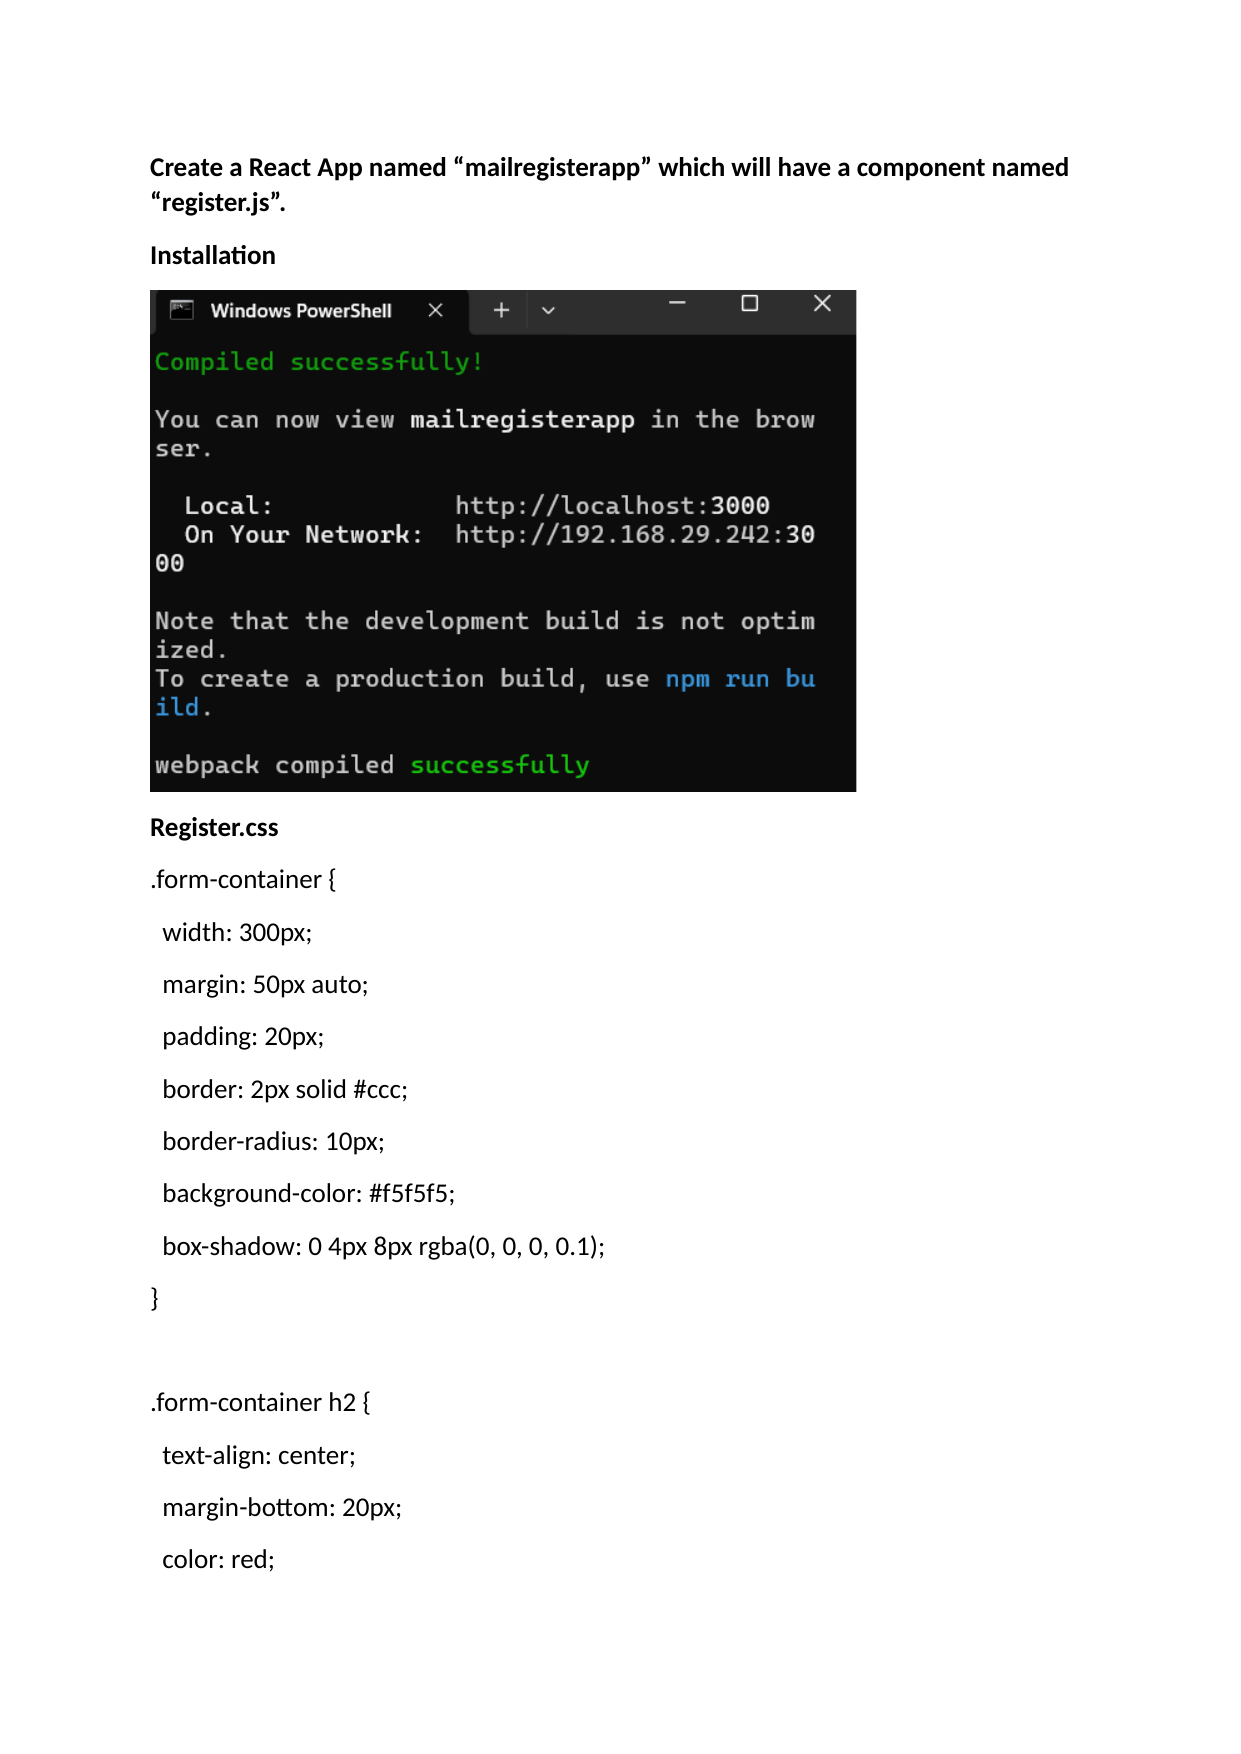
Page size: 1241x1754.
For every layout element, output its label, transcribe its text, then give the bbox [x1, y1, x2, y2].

text .form-container { [150, 863, 1090, 896]
text Installation [150, 238, 1090, 271]
text } [150, 1281, 1090, 1314]
text color: red; [150, 1542, 1090, 1576]
text margin-bottom: 20px; [150, 1490, 1090, 1523]
picture [150, 290, 857, 792]
text Register.css [150, 810, 1090, 843]
text width: 300px; [150, 915, 1090, 948]
text .form-container h2 { [150, 1386, 1090, 1419]
text border: 2px solid #ccc; [150, 1072, 1090, 1105]
text box-shadow: 0 4px 8px rgba(0, 0, 0, 0.1); [150, 1229, 1090, 1262]
text border-radius: 10px; [150, 1124, 1090, 1157]
text padding: 20px; [150, 1019, 1090, 1053]
text text-align: center; [150, 1438, 1090, 1471]
text margin: 50px auto; [150, 967, 1090, 1000]
text Create a React App named “mailregisterapp” which will have a component named “register.js”. [150, 150, 1090, 219]
text background-color: #f5f5f5; [150, 1176, 1090, 1209]
